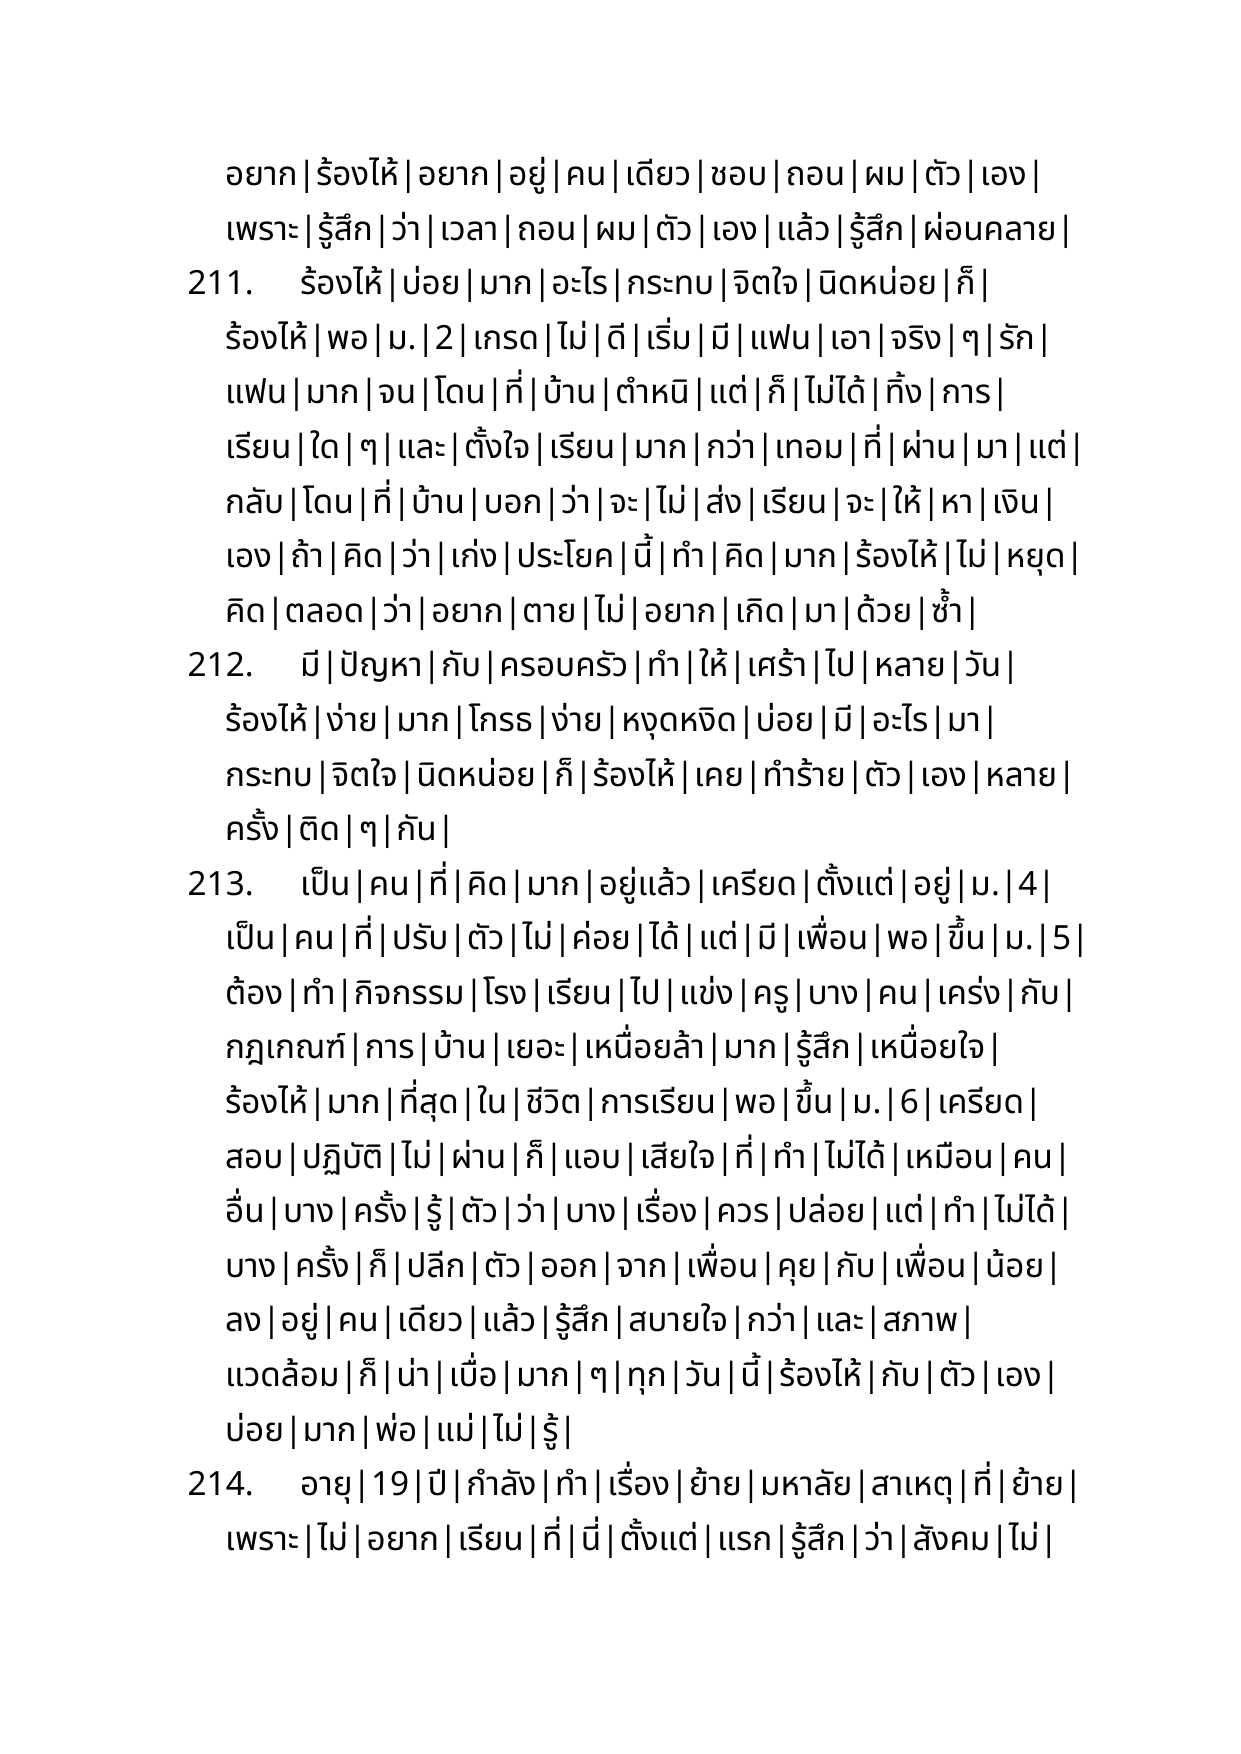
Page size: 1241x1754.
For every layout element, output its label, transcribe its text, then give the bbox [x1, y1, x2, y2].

list ร้องไห้|บ่อย|มาก|อะไร|กระทบ|จิตใจ|นิดหน่อย|ก็|ร้องไห้|พอ|ม.|2|เกรด|ไม่|ดี|เริ่ม|มี|แฟน|เอา|จริง|ๆ|รัก|แฟน|มาก|จน|โดน|ที่|บ้าน|ตำหนิ|แต่|ก็|ไม่ได้|ทิ้ง|การ|เรียน|ใด|ๆ|และ|ตั้งใจ|เรียน|มาก|กว่า|เทอม|ที่|ผ่าน|มา|แต่|กลับ|โดน|ที่|บ้าน|บอก|ว่า|จะ|ไม่|ส่ง|เรียน|จะ|ให้|หา|เงิน|เอง|ถ้า|คิด|ว่า|เก่ง|ประโยค|นี้|ทำ|คิด|มาก|ร้องไห้|ไม่|หยุด|คิด|ตลอด|ว่า|อยาก|ตาย|ไม่|อยาก|เกิด|มา|ด้วย|ซ้ำ| [187, 259, 1090, 637]
list มี|ปัญหา|กับ|ครอบครัว|ทำ|ให้|เศร้า|ไป|หลาย|วัน|ร้องไห้|ง่าย|มาก|โกรธ|ง่าย|หงุดหงิด|บ่อย|มี|อะไร|มา|กระทบ|จิตใจ|นิดหน่อย|ก็|ร้องไห้|เคย|ทำร้าย|ตัว|เอง|หลาย|ครั้ง|ติด|ๆ|กัน| [187, 641, 1090, 856]
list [187, 150, 1090, 255]
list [187, 1460, 1090, 1565]
list เป็น|คน|ที่|คิด|มาก|อยู่แล้ว|เครียด|ตั้งแต่|อยู่|ม.|4|เป็น|คน|ที่|ปรับ|ตัว|ไม่|ค่อย|ได้|แต่|มี|เพื่อน|พอ|ขึ้น|ม.|5|ต้อง|ทำ|กิจกรรม|โรง|เรียน|ไป|แข่ง|ครู|บาง|คน|เคร่ง|กับ|กฎเกณฑ์|การ|บ้าน|เยอะ|เหนื่อยล้า|มาก|รู้สึก|เหนื่อยใจ|ร้องไห้|มาก|ที่สุด|ใน|ชีวิต|การเรียน|พอ|ขึ้น|ม.|6|เครียด|สอบ|ปฏิบัติ|ไม่|ผ่าน|ก็|แอบ|เสียใจ|ที่|ทำ|ไม่ได้|เหมือน|คน|อื่น|บาง|ครั้ง|รู้|ตัว|ว่า|บาง|เรื่อง|ควร|ปล่อย|แต่|ทำ|ไม่ได้|บาง|ครั้ง|ก็|ปลีก|ตัว|ออก|จาก|เพื่อน|คุย|กับ|เพื่อน|น้อย|ลง|อยู่|คน|เดียว|แล้ว|รู้สึก|สบายใจ|กว่า|และ|สภาพ|แวดล้อม|ก็|น่า|เบื่อ|มาก|ๆ|ทุก|วัน|นี้|ร้องไห้|กับ|ตัว|เอง|บ่อย|มาก|พ่อ|แม่|ไม่|รู้| [187, 859, 1090, 1456]
